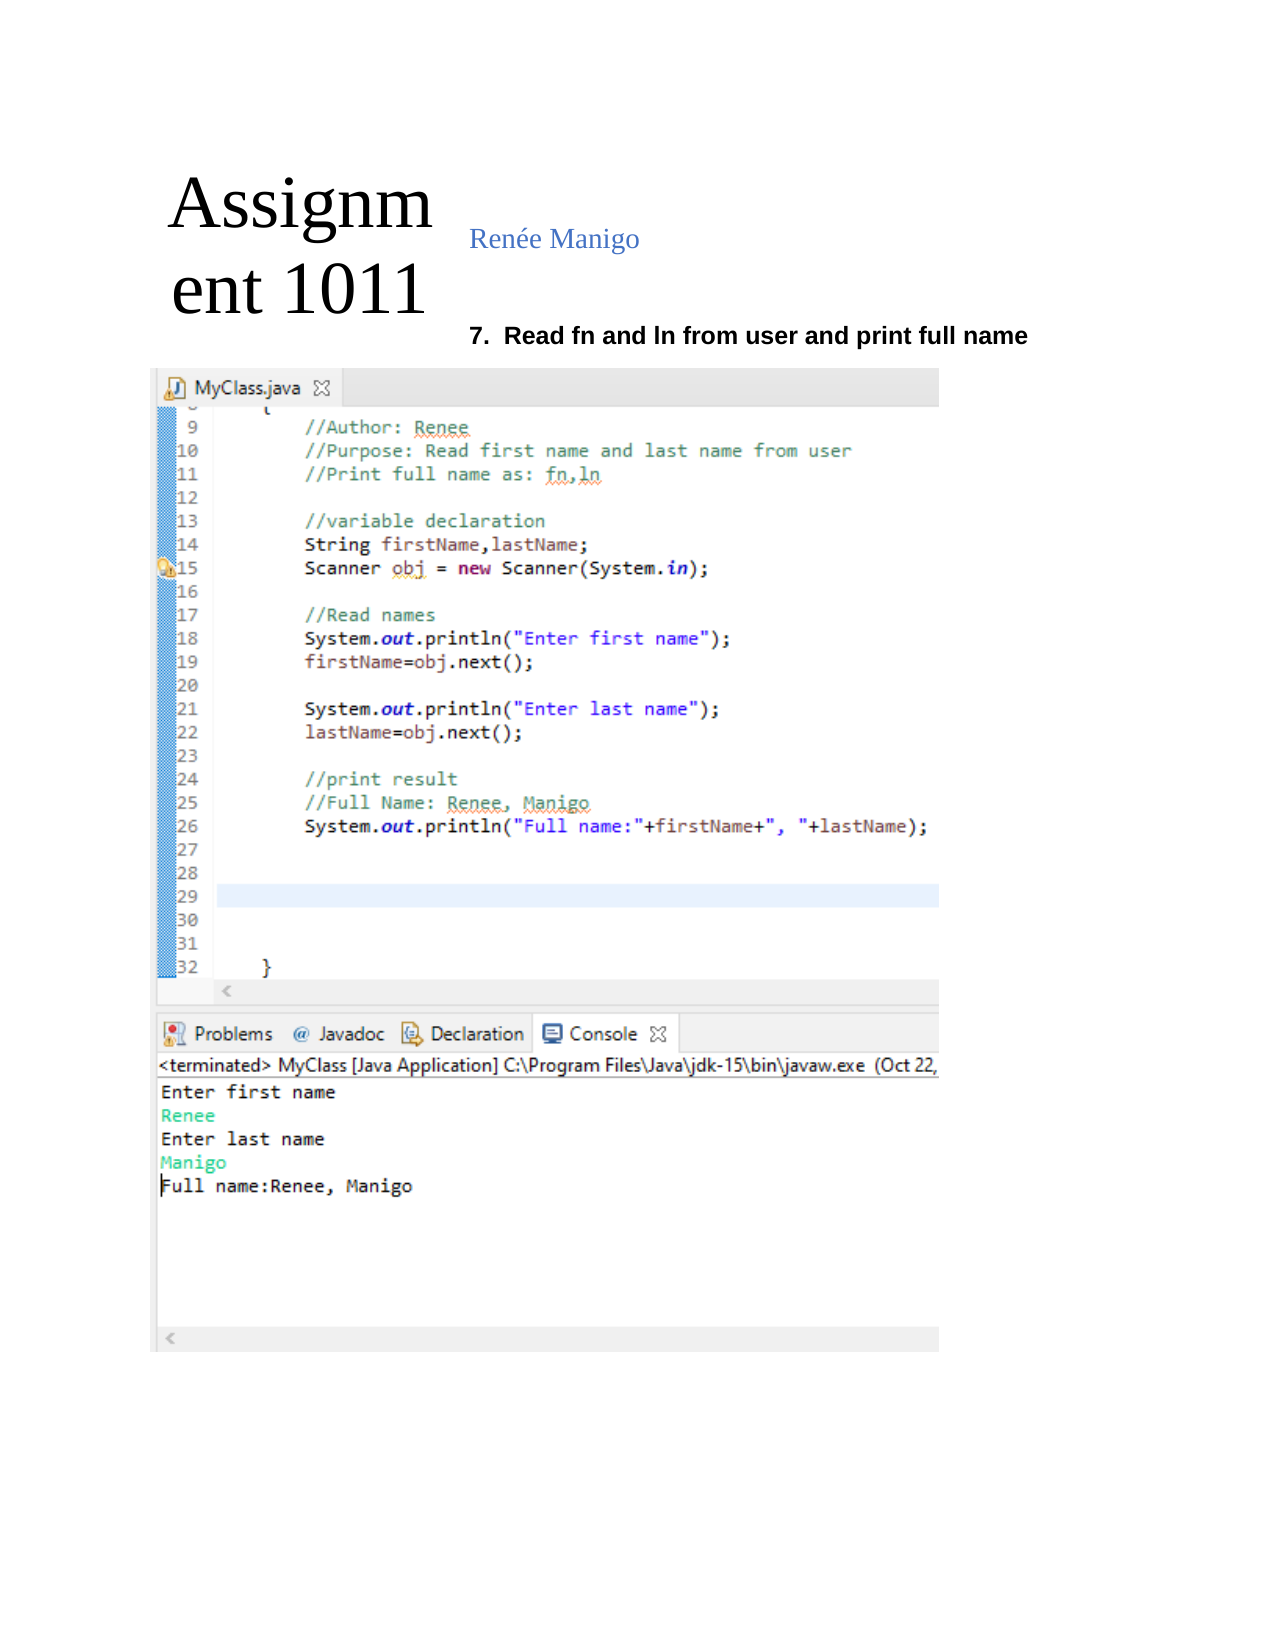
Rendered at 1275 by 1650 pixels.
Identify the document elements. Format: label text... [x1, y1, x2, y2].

picture [150, 368, 939, 1352]
text Renée Manigo [150, 221, 1125, 255]
text 7. Read fn and ln from user and print full name [150, 321, 1125, 350]
